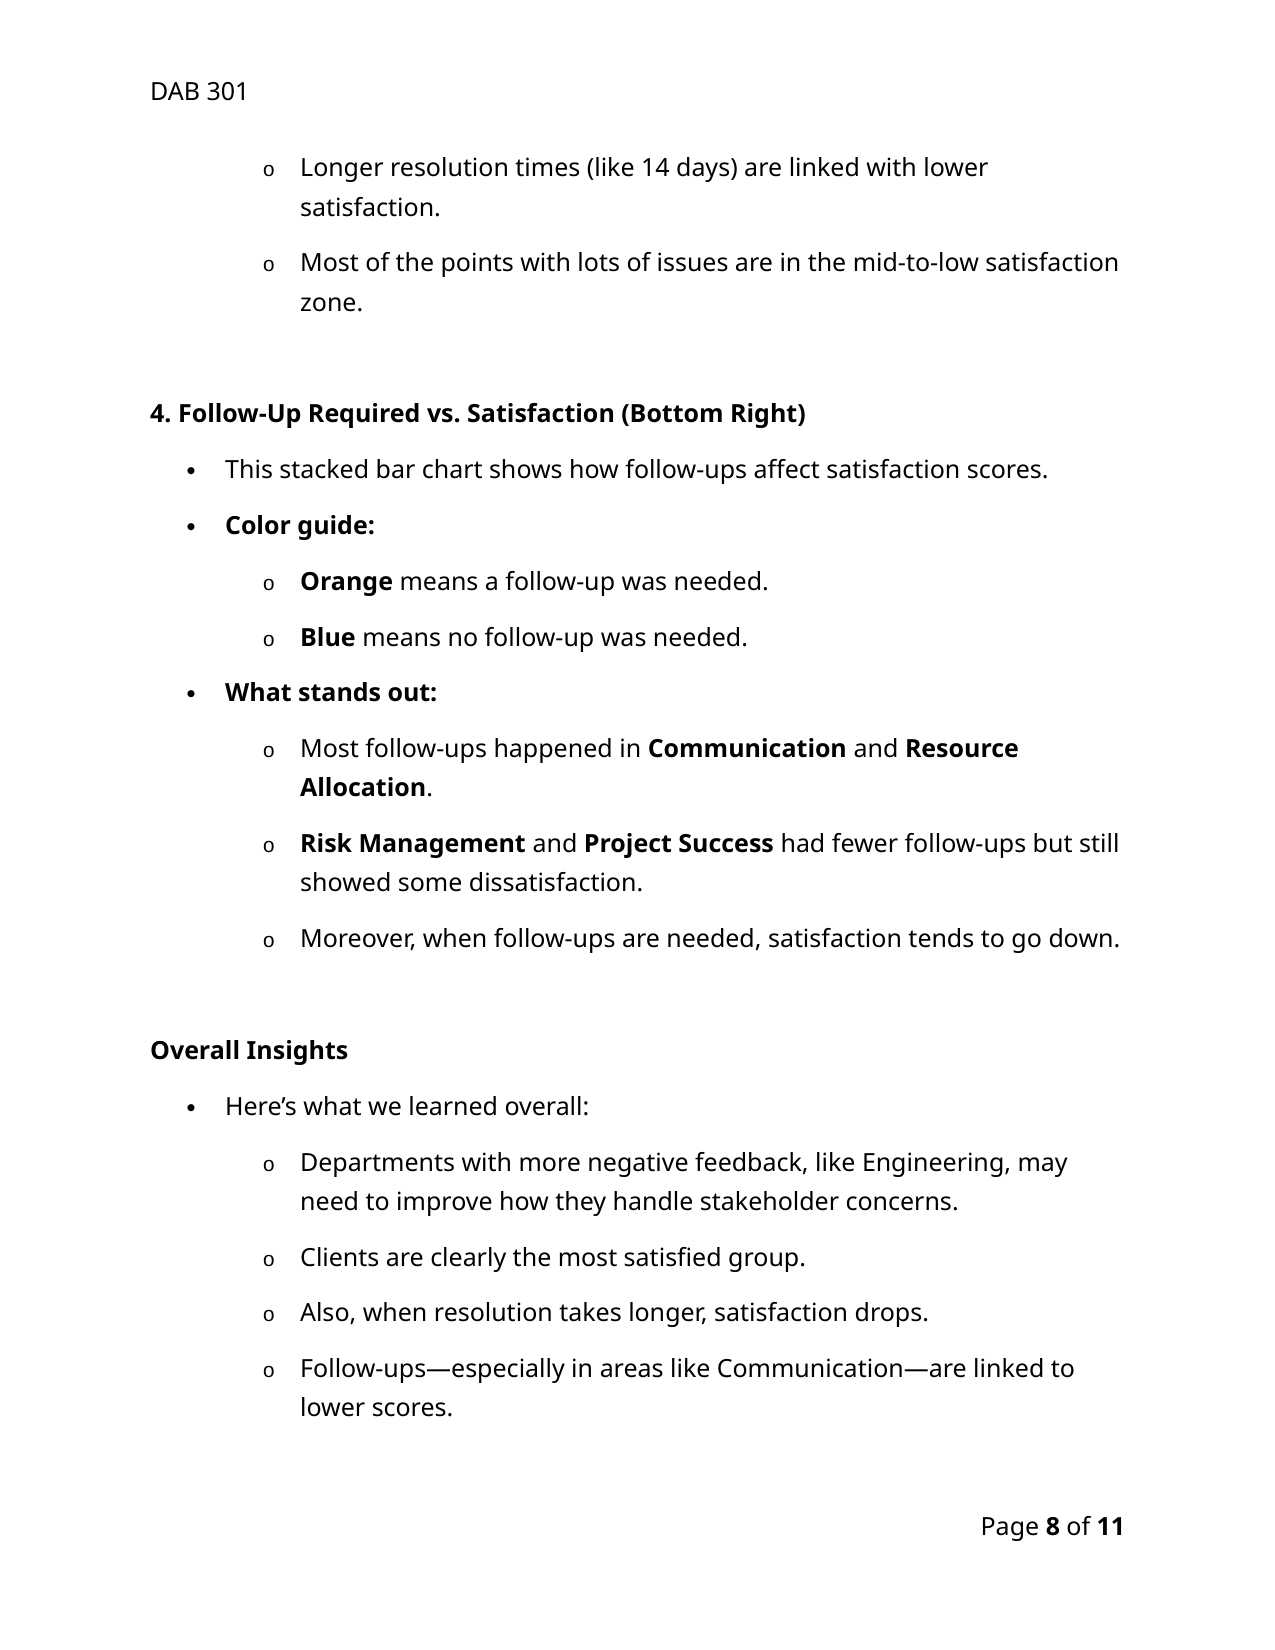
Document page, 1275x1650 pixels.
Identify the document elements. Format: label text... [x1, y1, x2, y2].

list Risk Management and Project Success had fewer follow-ups but still showed some dissatisfaction. [262, 826, 1125, 899]
text 4. Follow-Up Required vs. Satisfaction (Bottom Right) [150, 396, 1125, 430]
list Longer resolution times (like 14 days) are linked with lower satisfaction. [262, 150, 1125, 223]
list Follow-ups—especially in areas like Communication—are linked to lower scores. [262, 1351, 1125, 1424]
list Also, when resolution takes longer, satisfaction drops. [262, 1295, 1125, 1329]
list Color guide: [187, 507, 1125, 542]
list Here’s what we learned overall: [187, 1088, 1125, 1122]
text Overall Insights [150, 1032, 1125, 1067]
list Orange means a follow-up was needed. [262, 563, 1125, 597]
list Departments with more negative feedback, like Engineering, may need to improve how they handle stakeholder concerns. [262, 1144, 1125, 1217]
list Most of the points with lots of issues are in the mid-to-low satisfaction zone. [262, 245, 1125, 318]
list Moreover, when follow-ups are needed, satisfaction tends to go down. [262, 921, 1125, 955]
list Clients are clearly the most satisfied group. [262, 1239, 1125, 1273]
list This stacked bar chart shows how follow-ups affect satisfaction scores. [187, 452, 1125, 486]
list Blue means no follow-up was needed. [262, 619, 1125, 653]
list What stands out: [187, 675, 1125, 709]
list Most follow-ups happened in Communication and Resource Allocation. [262, 731, 1125, 804]
